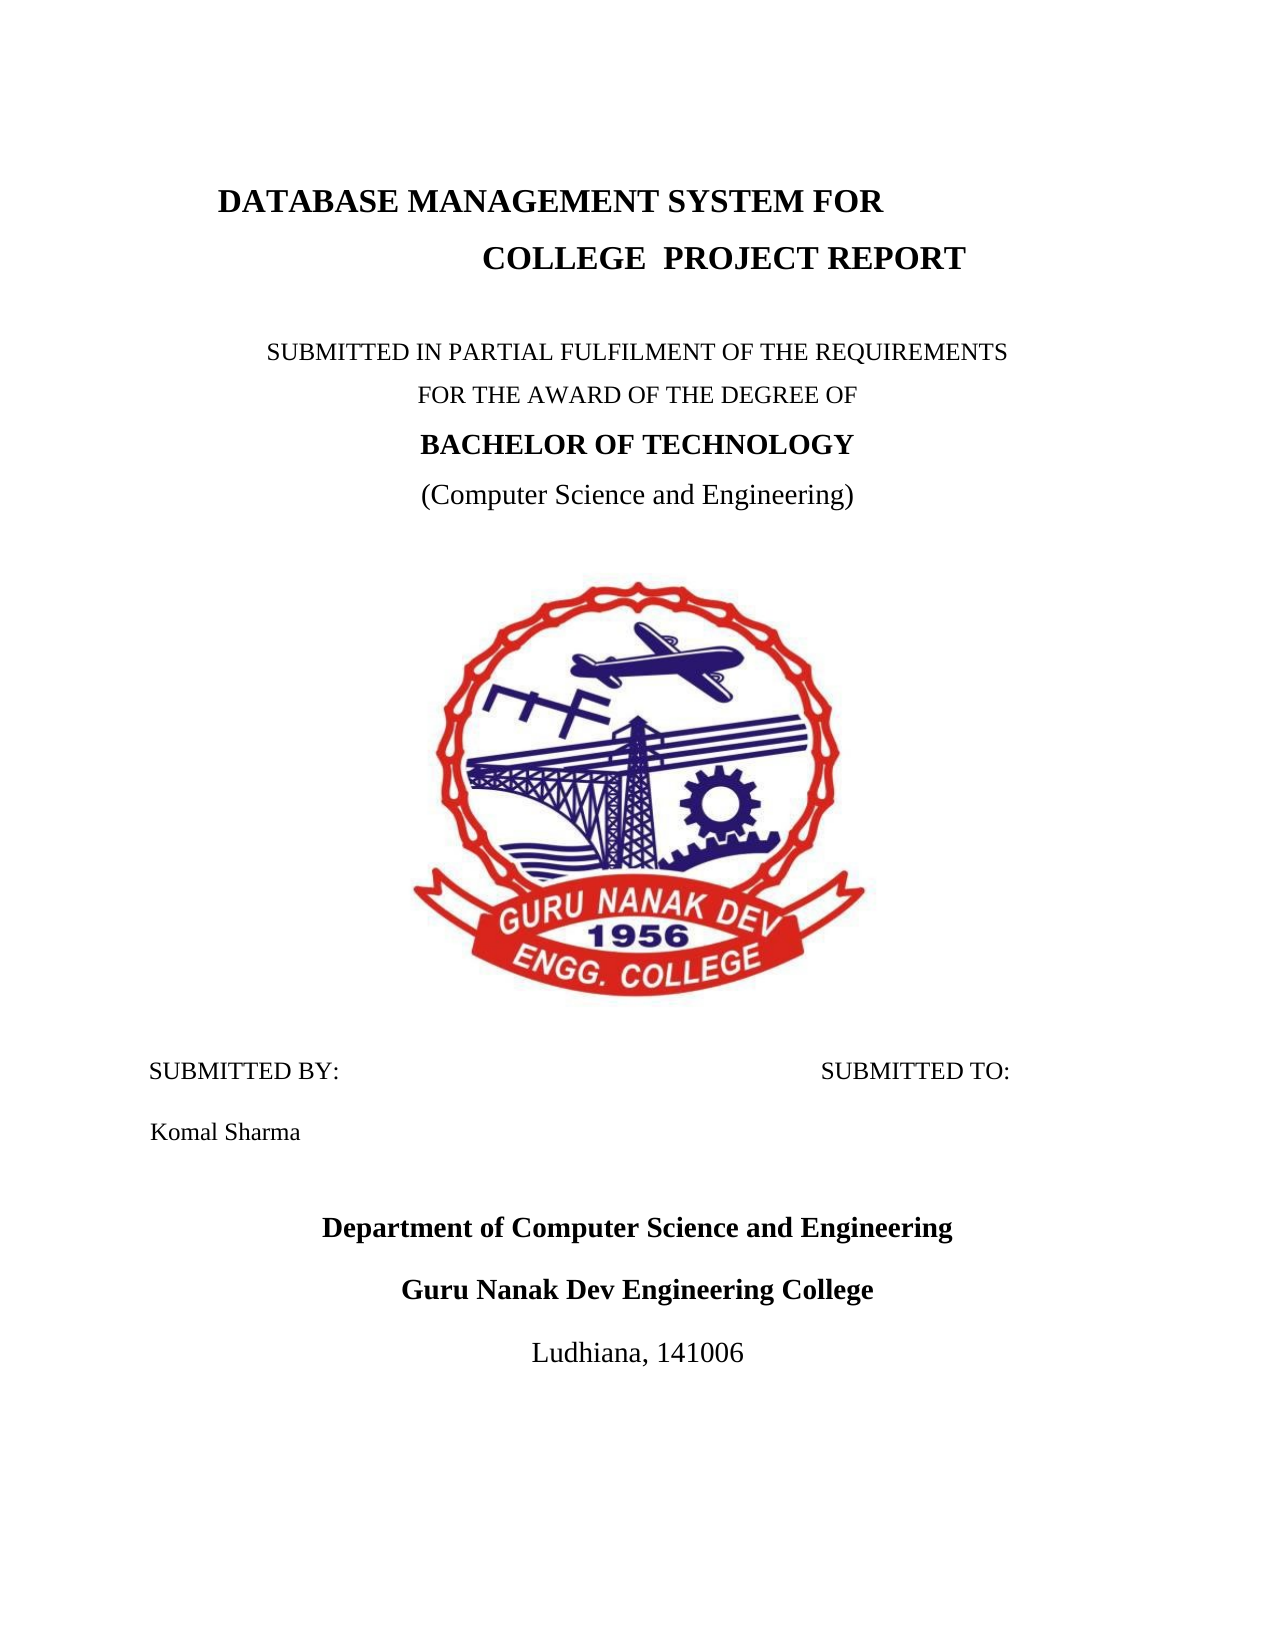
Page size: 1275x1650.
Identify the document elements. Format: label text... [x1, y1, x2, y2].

text Ludhiana, 141006 [219, 1335, 1056, 1368]
text SUBMITTED BY: SUBMITTED TO: [148, 1056, 1056, 1085]
text DATABASE MANAGEMENT SYSTEM FOR COLLEGE PROJECT REPORT [218, 181, 1056, 276]
text Department of Computer Science and Engineering [322, 1210, 1056, 1244]
text (Computer Science and Engineering) [219, 477, 1056, 510]
text BACHELOR OF TECHNOLOGY [218, 427, 1056, 461]
text Komal Sharma [150, 1117, 1056, 1146]
picture [376, 525, 902, 1054]
text Guru Nanak Dev Engineering College [218, 1272, 1056, 1306]
text FOR THE AWARD OF THE DEGREE OF [219, 380, 1056, 409]
text SUBMITTED IN PARTIAL FULFILMENT OF THE REQUIREMENTS [266, 337, 1056, 366]
